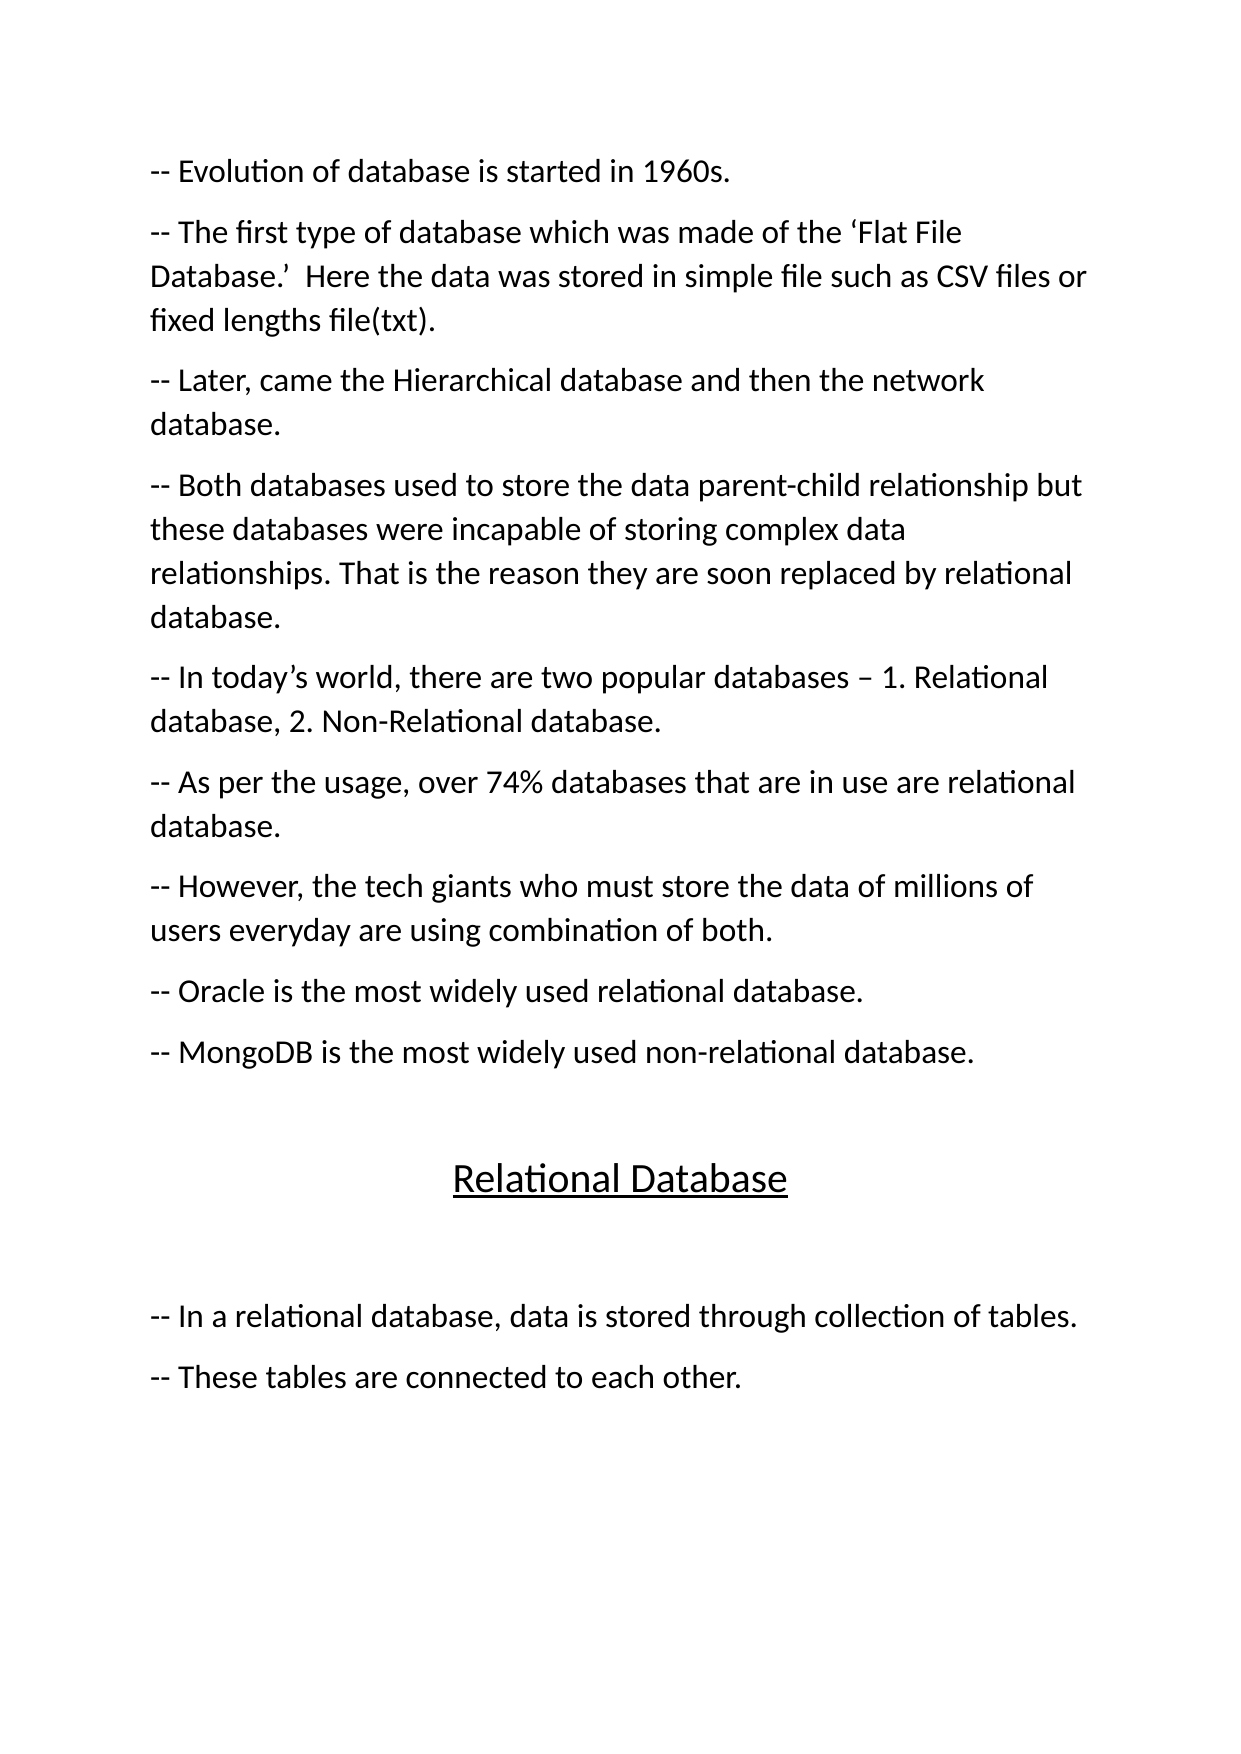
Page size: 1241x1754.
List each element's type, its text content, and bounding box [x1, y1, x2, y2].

text -- MongoDB is the most widely used non-relational database. [150, 1031, 1090, 1071]
text Relational Database [150, 1152, 1090, 1203]
text -- Later, came the Hierarchical database and then the network database. [150, 359, 1090, 444]
text -- In today’s world, there are two popular databases – 1. Relational database, 2. Non-Relational database. [150, 656, 1090, 741]
text -- Oracle is the most widely used relational database. [150, 970, 1090, 1011]
text -- The first type of database which was made of the ‘Flat File Database.’ Here the data was stored in simple file such as CSV files or fixed lengths file(txt). [150, 211, 1090, 339]
text -- These tables are connected to each other. [150, 1356, 1090, 1396]
text -- As per the usage, over 74% databases that are in use are relational database. [150, 761, 1090, 846]
text -- Evolution of database is started in 1960s. [150, 150, 1090, 191]
text -- However, the tech giants who must store the data of millions of users everyday are using combination of both. [150, 865, 1090, 950]
text -- In a relational database, data is stored through collection of tables. [150, 1295, 1090, 1336]
text -- Both databases used to store the data parent-child relationship but these databases were incapable of storing complex data relationships. That is the reason they are soon replaced by relational database. [150, 464, 1090, 636]
